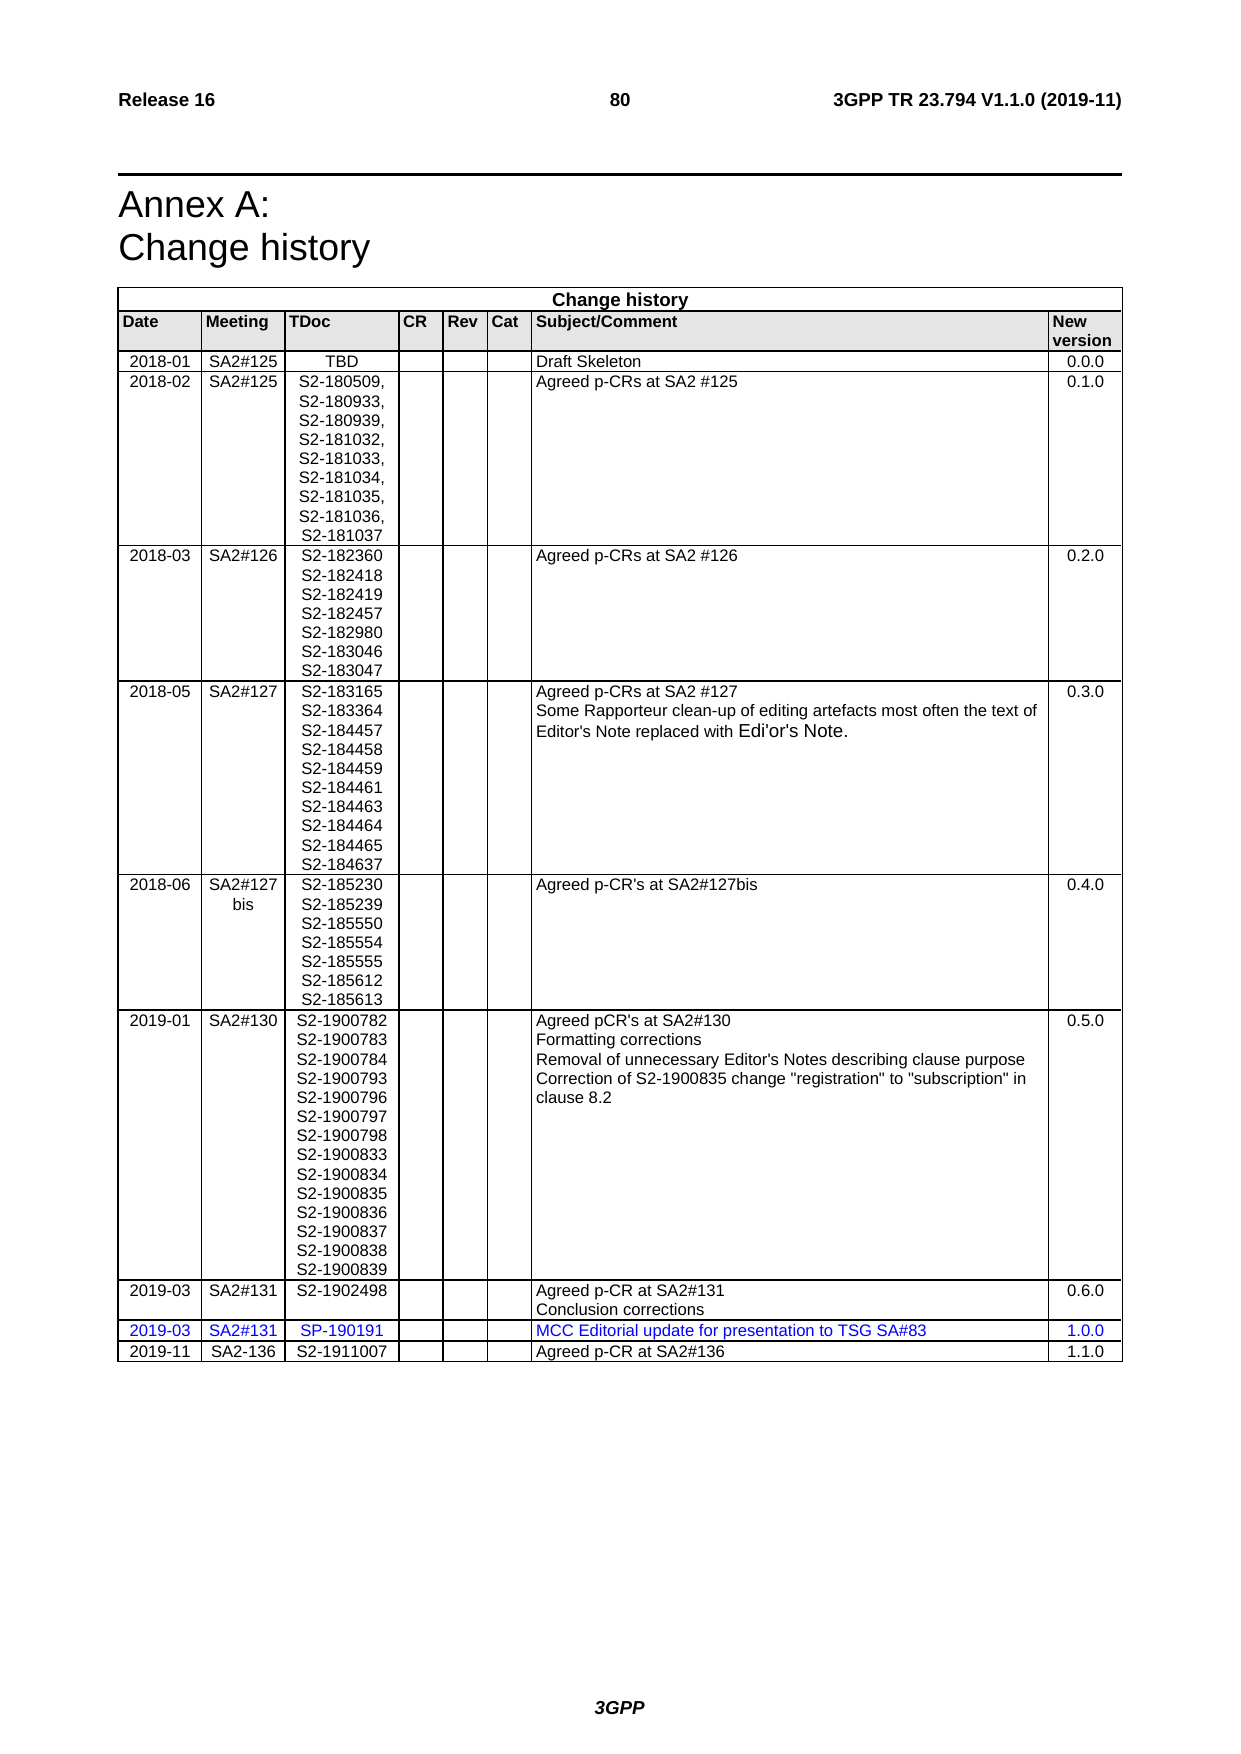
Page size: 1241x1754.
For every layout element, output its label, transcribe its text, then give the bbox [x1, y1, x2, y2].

table_cell [488, 372, 531, 545]
table_cell S2-180509, S2-180933, S2-180939, S2-181032, S2-181033, S2-181034, S2-181035, S2-181036, S2-181037 [286, 372, 398, 545]
table_cell [400, 1342, 442, 1361]
table_cell Cat [488, 312, 531, 350]
table_cell [488, 875, 531, 1009]
table_cell [444, 682, 487, 874]
table_cell 0.0.0 [1049, 350, 1122, 371]
table_cell SA2#126 [202, 546, 284, 680]
table_cell [488, 1281, 531, 1319]
table_cell [444, 546, 487, 680]
table_cell [488, 1342, 531, 1361]
subtitle Annex A: Change history [118, 176, 1122, 268]
table_cell 2018-01 [119, 352, 201, 371]
table_cell Date [119, 312, 201, 350]
table_cell [444, 352, 487, 371]
table_cell [400, 1321, 442, 1340]
table_cell [444, 1321, 487, 1340]
table_cell 2019-01 [119, 1011, 201, 1279]
table_cell MCC Editorial update for presentation to TSG SA#83 [532, 1321, 1048, 1340]
table_cell [444, 875, 487, 1009]
table_cell [400, 875, 442, 1009]
table_cell [488, 546, 531, 680]
table_cell CR [400, 312, 442, 350]
table_cell 0.2.0 [1049, 545, 1122, 680]
table_cell [400, 682, 442, 874]
table_cell [400, 546, 442, 680]
table_cell [400, 352, 442, 371]
table_cell 0.3.0 [1049, 680, 1122, 874]
table_cell 2019-03 [119, 1321, 201, 1340]
table_cell Agreed p-CRs at SA2 #125 [532, 372, 1048, 545]
table_cell Draft Skeleton [532, 352, 1048, 371]
table_cell 0.6.0 [1049, 1279, 1122, 1319]
table_cell 2018-06 [119, 875, 201, 1009]
table_cell [444, 1281, 487, 1319]
table_cell 2018-05 [119, 682, 201, 874]
table_cell 1.1.0 [1049, 1340, 1122, 1361]
table_cell 1.0.0 [1049, 1319, 1122, 1340]
table_cell Agreed p-CRs at SA2 #127 Some Rapporteur clean-up of editing artefacts most often the text of Editor's Note replaced with Edi'or's Note. [532, 682, 1048, 874]
table_cell SA2#131 [202, 1281, 284, 1319]
table_cell Agreed p-CR's at SA2#127bis [532, 875, 1048, 1009]
table_cell 2019-03 [119, 1281, 201, 1319]
table_cell S2-183165 S2-183364 S2-184457 S2-184458 S2-184459 S2-184461 S2-184463 S2-184464 S2-184465 S2-184637 [286, 682, 398, 874]
table_cell TBD [286, 352, 398, 371]
table_cell [444, 1011, 487, 1279]
table_cell [488, 1321, 531, 1340]
table_cell Agreed p-CRs at SA2 #126 [532, 546, 1048, 680]
table_cell S2-182360 S2-182418 S2-182419 S2-182457 S2-182980 S2-183046 S2-183047 [286, 546, 398, 680]
table_header Change history [119, 288, 1122, 310]
table_cell SA2-136 [202, 1342, 284, 1361]
table_cell TDoc [286, 312, 398, 350]
table_cell [400, 1281, 442, 1319]
table_cell [400, 372, 442, 545]
table_cell [488, 1011, 531, 1279]
table_cell S2-185230 S2-185239 S2-185550 S2-185554 S2-185555 S2-185612 S2-185613 [286, 875, 398, 1009]
table_cell Meeting [202, 312, 284, 350]
table_cell S2-1911007 [286, 1342, 398, 1361]
table_cell [444, 372, 487, 545]
table_cell SA2#125 [202, 372, 284, 545]
table_cell New version [1049, 310, 1122, 350]
table_cell Agreed pCR's at SA2#130 Formatting corrections Removal of unnecessary Editor's Notes describing clause purpose Correction of S2-1900835 change "registration" to "subscription" in clause 8.2 [532, 1011, 1048, 1279]
table_cell Subject/Comment [532, 312, 1048, 350]
table_cell SA2#127 [202, 682, 284, 874]
table_cell [444, 1342, 487, 1361]
table_cell [488, 352, 531, 371]
table_cell SP-190191 [286, 1321, 398, 1340]
table_cell Agreed p-CR at SA2#136 [532, 1342, 1048, 1361]
table_cell 0.5.0 [1049, 1009, 1122, 1279]
table_cell SA2#125 [202, 352, 284, 371]
table_cell 2018-03 [119, 546, 201, 680]
table_cell 2019-11 [119, 1342, 201, 1361]
table_cell SA2#127bis [202, 875, 284, 1009]
table_cell SA2#130 [202, 1011, 284, 1279]
table_cell SA2#131 [202, 1321, 284, 1340]
table_cell Agreed p-CR at SA2#131 Conclusion corrections [532, 1281, 1048, 1319]
table_cell Rev [444, 312, 487, 350]
table_cell S2-1900782 S2-1900783 S2-1900784 S2-1900793 S2-1900796 S2-1900797 S2-1900798 S2-1900833 S2-1900834 S2-1900835 S2-1900836 S2-1900837 S2-1900838 S2-1900839 [286, 1011, 398, 1279]
table_cell S2-1902498 [286, 1281, 398, 1319]
table_cell 2018-02 [119, 372, 201, 545]
table_cell [488, 682, 531, 874]
table_cell 0.4.0 [1049, 874, 1122, 1009]
table_cell [400, 1011, 442, 1279]
table_cell 0.1.0 [1049, 371, 1122, 545]
